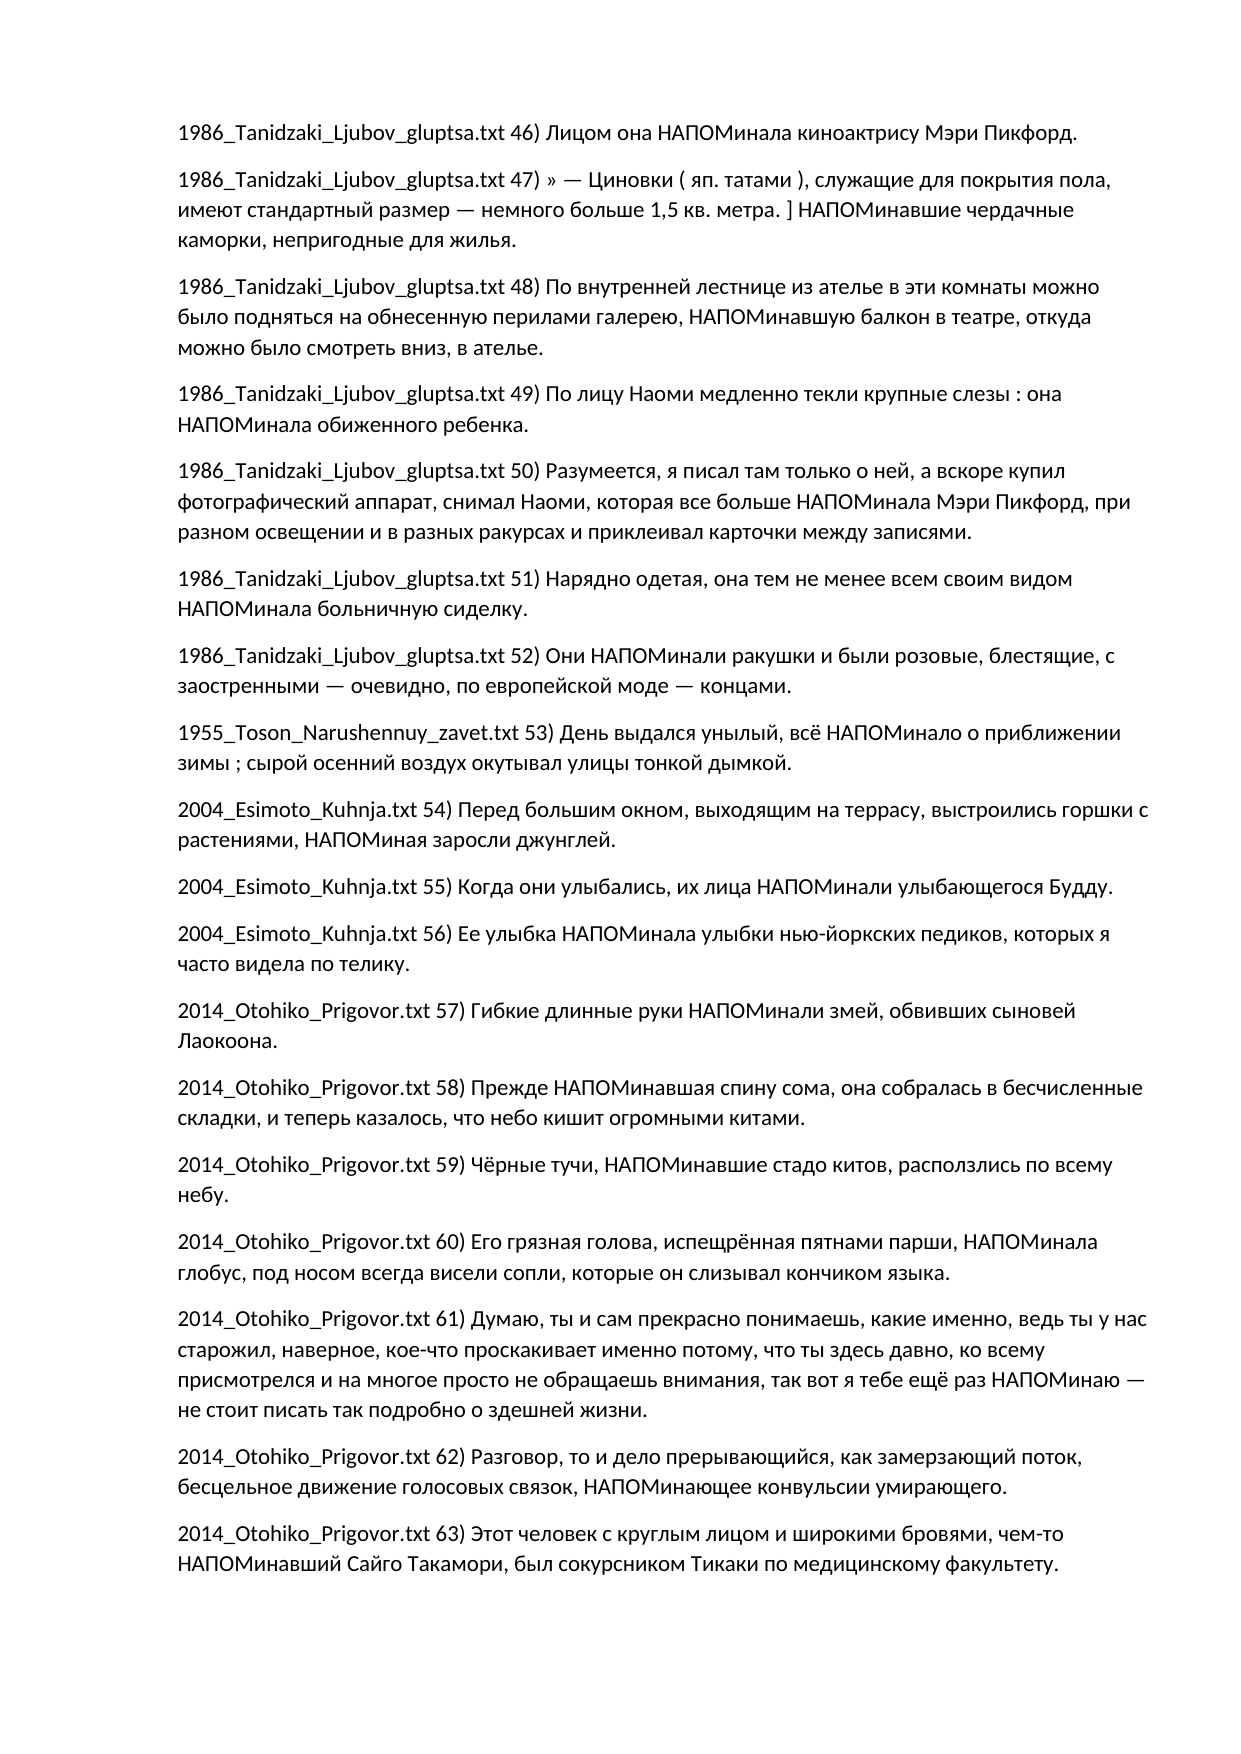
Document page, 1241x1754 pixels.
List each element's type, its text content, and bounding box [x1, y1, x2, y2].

text 2014_Otohiko_Prigovor.txt 58) Прежде НАПОМинавшая спину сома, она собралась в бесчисленные складки, и теперь казалось, что небо кишит огромными китами. [177, 1073, 1152, 1132]
text 2014_Otohiko_Prigovor.txt 63) Этот человек с круглым лицом и широкими бровями, чем-то НАПОМинавший Сайго Такамори, был сокурсником Тикаки по медицинскому факультету. [177, 1519, 1152, 1577]
text 2004_Esimoto_Kuhnja.txt 54) Перед большим окном, выходящим на террасу, выстроились горшки с растениями, НАПОМиная заросли джунглей. [177, 795, 1152, 853]
text 1955_Toson_Narushennuy_zavet.txt 53) День выдался унылый, всё НАПОМинало о приближении зимы ; сырой осенний воздух окутывал улицы тонкой дымкой. [177, 718, 1152, 776]
text 2014_Otohiko_Prigovor.txt 60) Его грязная голова, испещрённая пятнами парши, НАПОМинала глобус, под носом всегда висели сопли, которые он слизывал кончиком языка. [177, 1227, 1152, 1286]
text 1986_Tanidzaki_Ljubov_gluptsa.txt 49) По лицу Наоми медленно текли крупные слезы : она НАПОМинала обиженного ребенка. [177, 379, 1152, 438]
text 2014_Otohiko_Prigovor.txt 61) Думаю, ты и сам прекрасно понимаешь, какие именно, ведь ты у нас старожил, наверное, кое-что проскакивает именно потому, что ты здесь давно, ко всему присмотрелся и на многое просто не обращаешь внимания, так вот я тебе ещё раз НАПОМинаю — не стоит писать так подробно о здешней жизни. [177, 1304, 1152, 1423]
text 1986_Tanidzaki_Ljubov_gluptsa.txt 51) Нарядно одетая, она тем не менее всем своим видом НАПОМинала больничную сиделку. [177, 564, 1152, 622]
text 2004_Esimoto_Kuhnja.txt 56) Ее улыбка НАПОМинала улыбки нью-йоркских педиков, которых я часто видела по телику. [177, 919, 1152, 977]
text 1986_Tanidzaki_Ljubov_gluptsa.txt 52) Они НАПОМинали ракушки и были розовые, блестящие, с заостренными — очевидно, по европейской моде — концами. [177, 641, 1152, 699]
text 2014_Otohiko_Prigovor.txt 57) Гибкие длинные руки НАПОМинали змей, обвивших сыновей Лаокоона. [177, 996, 1152, 1054]
text 2014_Otohiko_Prigovor.txt 62) Разговор, то и дело прерывающийся, как замерзающий поток, бесцельное движение голосовых связок, НАПОМинающее конвульсии умирающего. [177, 1442, 1152, 1500]
text 1986_Tanidzaki_Ljubov_gluptsa.txt 50) Разумеется, я писал там только о ней, а вскоре купил фотографический аппарат, снимал Наоми, которая все больше НАПОМинала Мэри Пикфорд, при разном освещении и в разных ракурсах и приклеивал карточки между записями. [177, 457, 1152, 545]
text 1986_Tanidzaki_Ljubov_gluptsa.txt 48) По внутренней лестнице из ателье в эти комнаты можно было подняться на обнесенную перилами галерею, НАПОМинавшую балкон в театре, откуда можно было смотреть вниз, в ателье. [177, 272, 1152, 361]
text 1986_Tanidzaki_Ljubov_gluptsa.txt 46) Лицом она НАПОМинала киноактрису Мэри Пикфорд. [177, 118, 1152, 146]
text 1986_Tanidzaki_Ljubov_gluptsa.txt 47) » — Циновки ( яп. татами ), служащие для покрытия пола, имеют стандартный размер — немного больше 1,5 кв. метра. ] НАПОМинавшие чердачные каморки, непригодные для жилья. [177, 165, 1152, 253]
text 2004_Esimoto_Kuhnja.txt 55) Когда они улыбались, их лица НАПОМинали улыбающегося Будду. [177, 872, 1152, 900]
text 2014_Otohiko_Prigovor.txt 59) Чёрные тучи, НАПОМинавшие стадо китов, расползлись по всему небу. [177, 1150, 1152, 1209]
